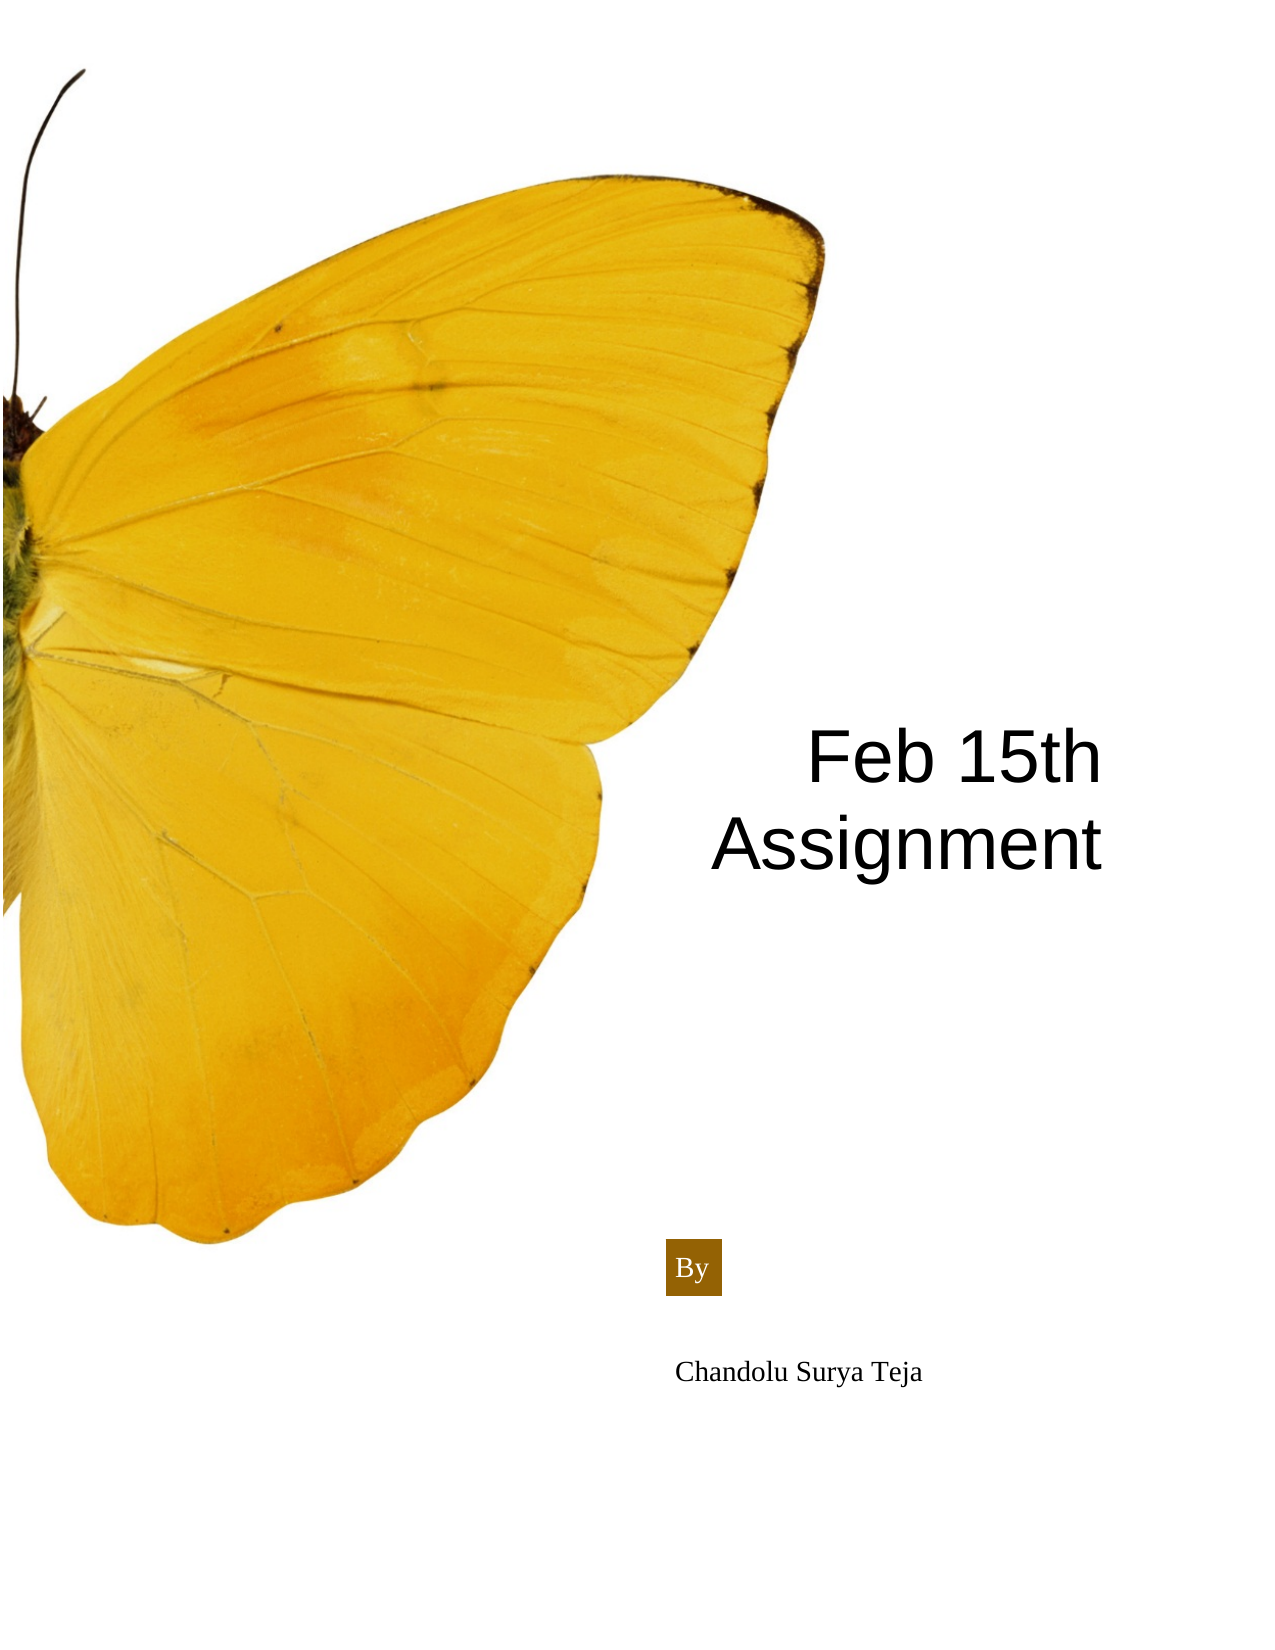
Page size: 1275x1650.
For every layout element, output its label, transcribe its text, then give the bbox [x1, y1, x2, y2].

picture [3, 52, 845, 1267]
subtitle By [667, 1240, 721, 1294]
text Chandolu Surya Teja [675, 1354, 1102, 1387]
title Feb 15th Assignment [675, 712, 1102, 885]
